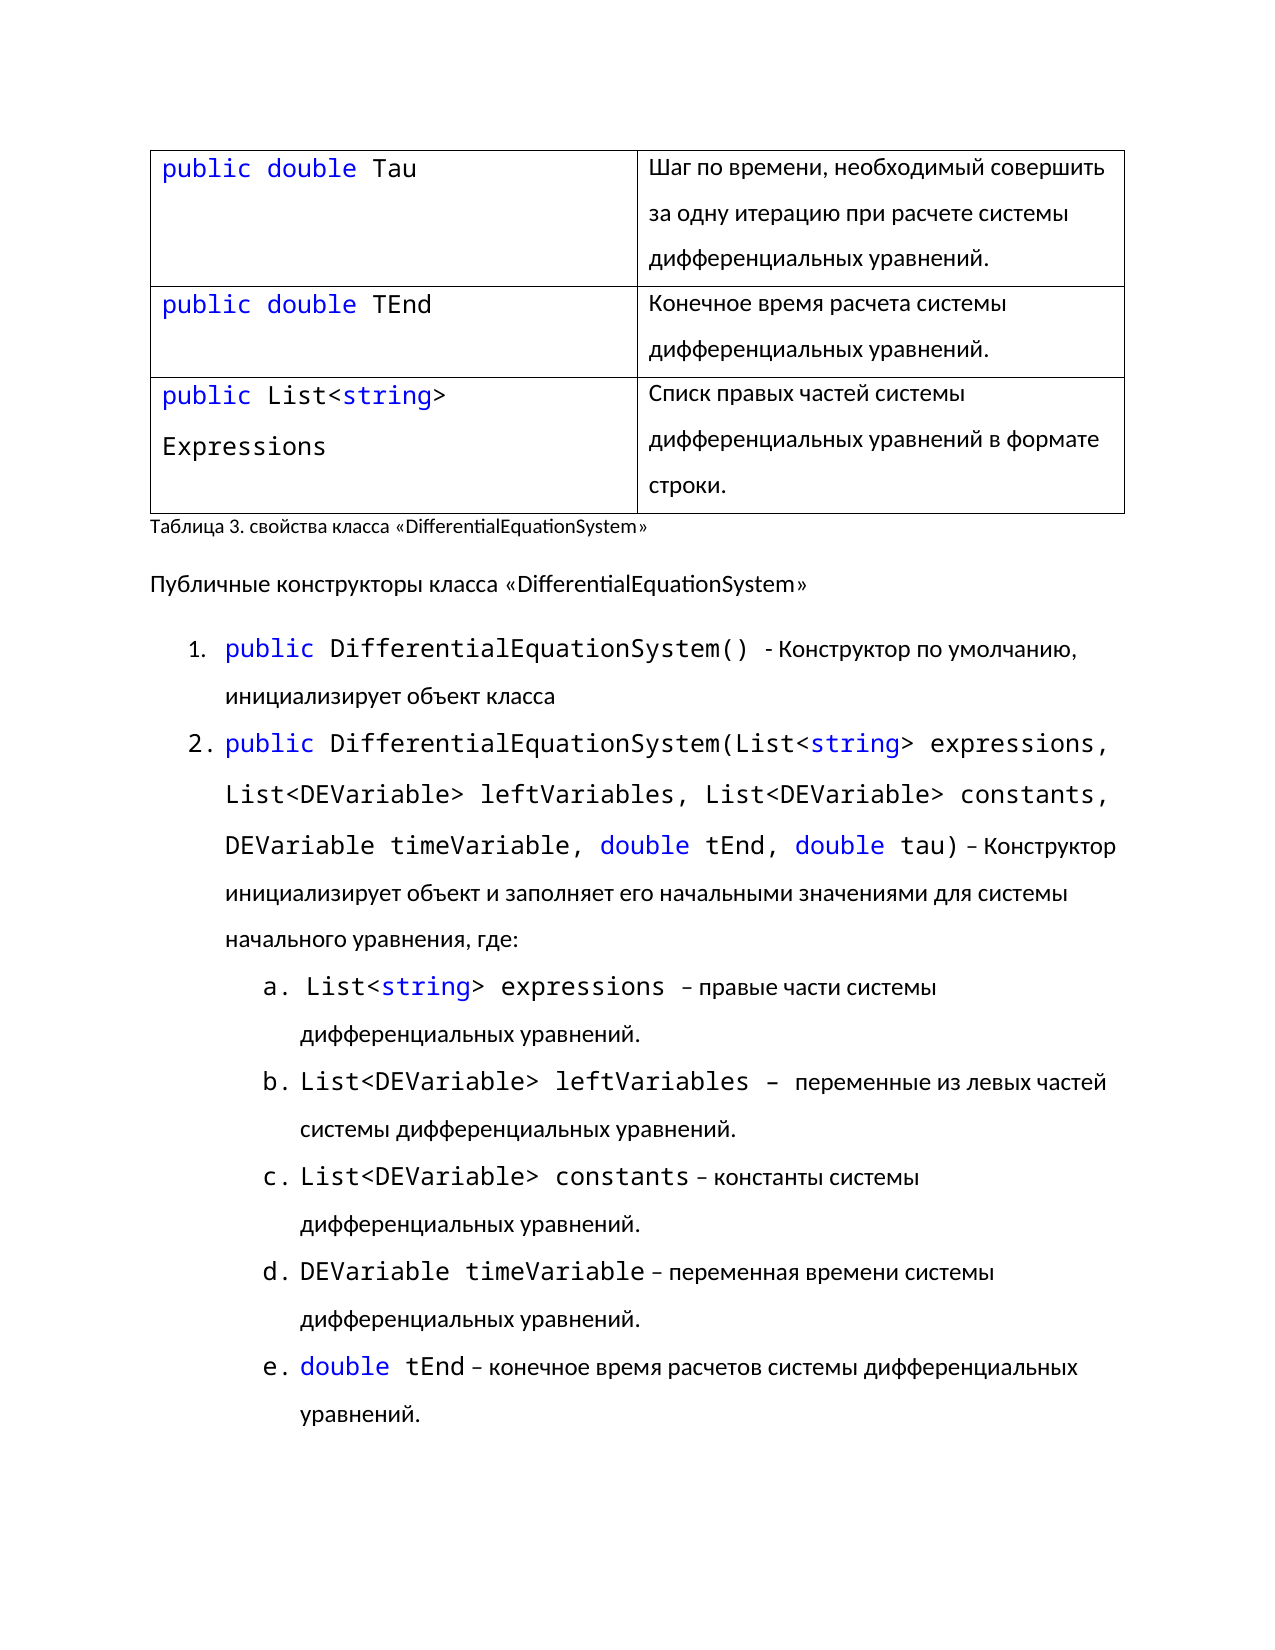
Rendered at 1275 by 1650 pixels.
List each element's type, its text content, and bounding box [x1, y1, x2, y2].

text Таблица 3. свойства класса «DifferentialEquationSystem» [150, 514, 1125, 539]
table_cell public List<string> Expressions [151, 378, 637, 513]
list public DifferentialEquationSystem() - Конструктор по умолчанию, инициализирует объект класса [187, 631, 1125, 711]
table_cell public double TEnd [151, 287, 637, 377]
list DEVariable timeVariable – переменная времени системы дифференциальных уравнений. [262, 1254, 1125, 1333]
list List<DEVariable> constants – константы системы дифференциальных уравнений. [262, 1159, 1125, 1238]
list List<DEVariable> leftVariables – переменные из левых частей системы дифференциальных уравнений. [262, 1064, 1125, 1143]
text Публичные конструкторы класса «DifferentialEquationSystem» [150, 568, 1125, 599]
table_cell public double Tau [151, 151, 637, 286]
table_cell Списк правых частей системы дифференциальных уравнений в формате строки. [638, 378, 1124, 513]
list double tEnd – конечное время расчетов системы дифференциальных уравнений. [262, 1349, 1125, 1428]
list List<string> expressions – правые части системы дифференциальных уравнений. [262, 969, 1125, 1048]
list public DifferentialEquationSystem(List<string> expressions, List<DEVariable> leftVariables, List<DEVariable> constants, DEVariable timeVariable, double tEnd, double tau) – Конструктор инициализирует объект и заполняет его начальными значениями для системы начального уравнения, где: [187, 726, 1125, 953]
table_cell Конечное время расчета системы дифференциальных уравнений. [638, 287, 1124, 377]
table_cell Шаг по времени, необходимый совершить за одну итерацию при расчете системы дифференциальных уравнений. [638, 151, 1124, 286]
